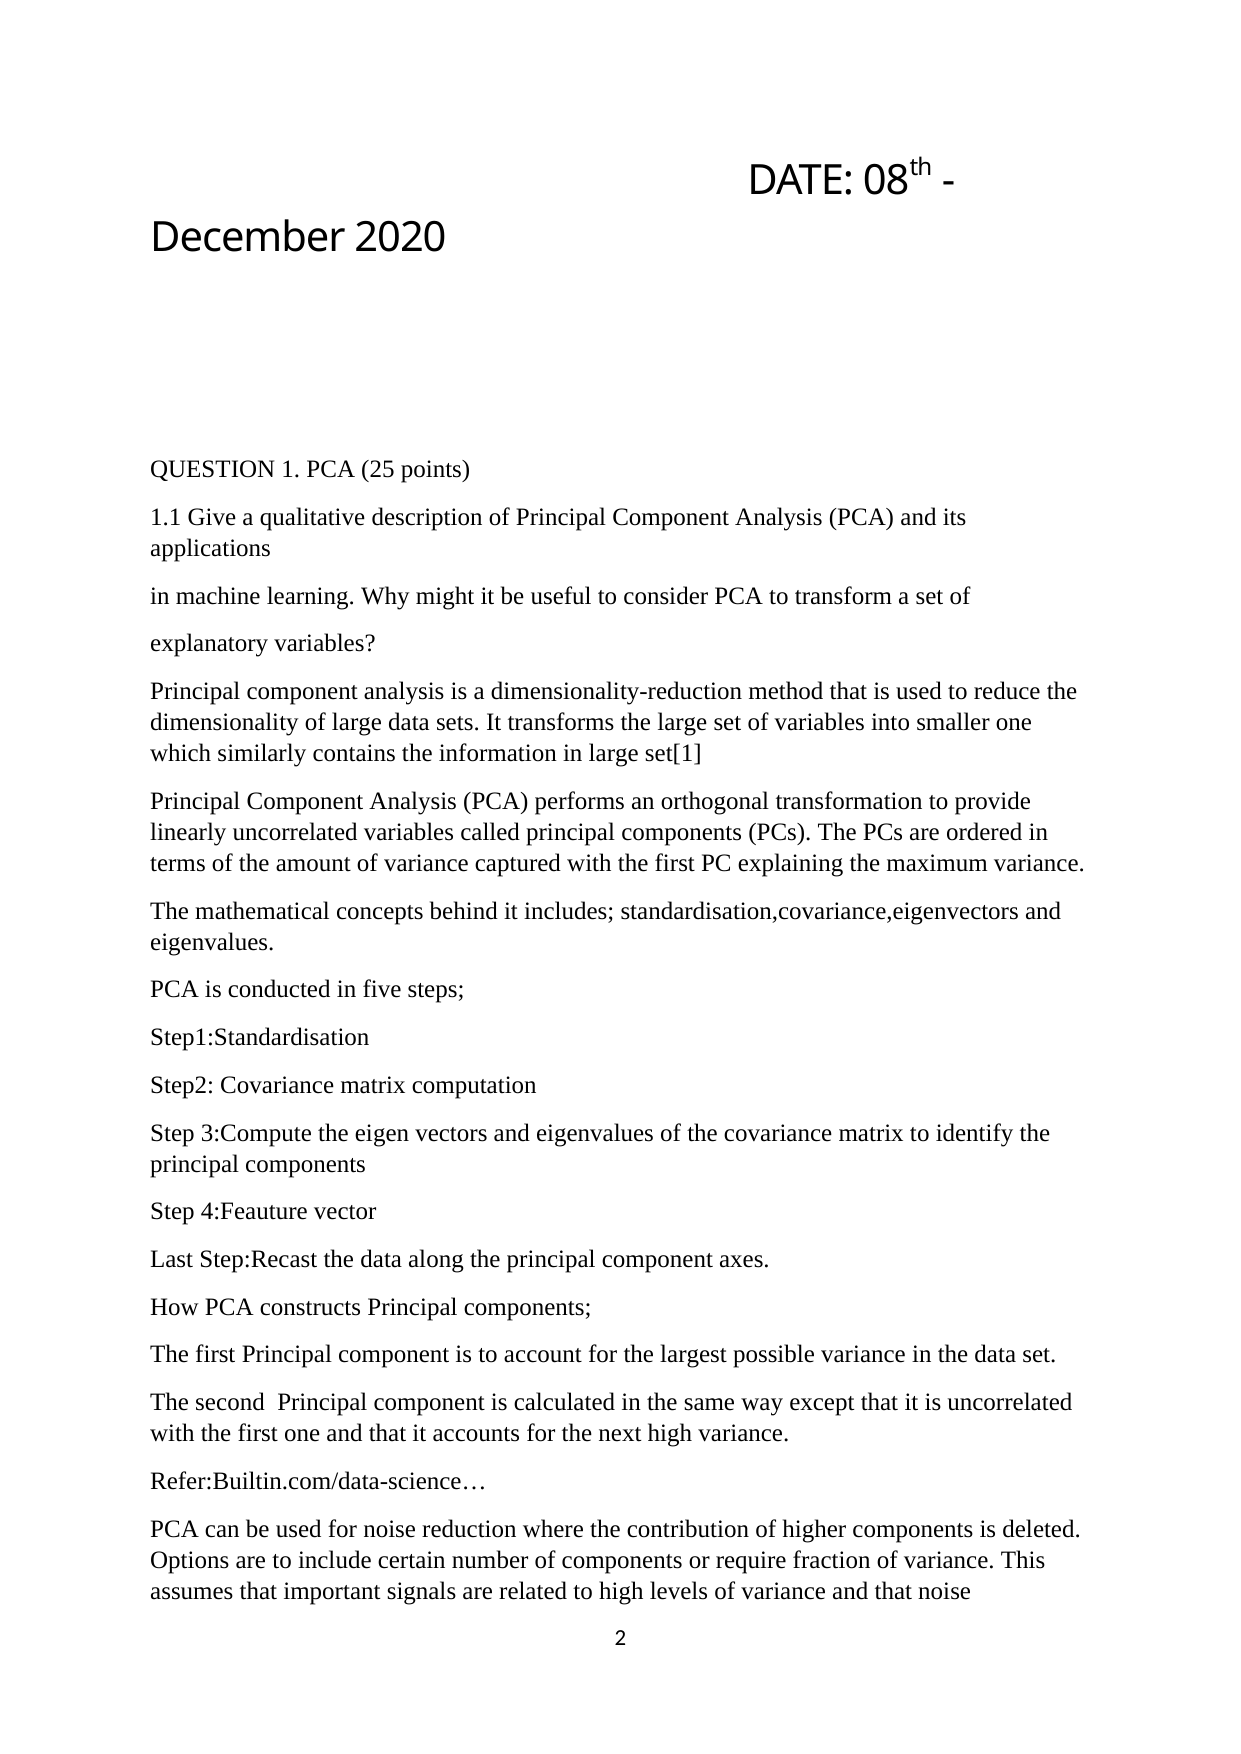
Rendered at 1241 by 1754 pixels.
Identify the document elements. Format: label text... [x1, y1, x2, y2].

text The second Principal component is calculated in the same way except that it is uncorrelated with the first one and that it accounts for the next high variance. [150, 1387, 1090, 1447]
text Step 4:Feauture vector [150, 1196, 1090, 1225]
text Step2: Covariance matrix computation [150, 1070, 1090, 1099]
text Principal Component Analysis (PCA) performs an orthogonal transformation to provide linearly uncorrelated variables called principal components (PCs). The PCs are ordered in terms of the amount of variance captured with the first PC explaining the maximum variance. [150, 786, 1090, 877]
text The first Principal component is to account for the largest possible variance in the data set. [150, 1339, 1090, 1368]
text Last Step:Recast the data along the principal component axes. [150, 1244, 1090, 1273]
text How PCA constructs Principal components; [150, 1292, 1090, 1321]
text Refer:Builtin.com/data-science… [150, 1466, 1090, 1495]
text The mathematical concepts behind it includes; standardisation,covariance,eigenvectors and eigenvalues. [150, 896, 1090, 956]
title DATE: 08th -December 2020 [150, 150, 1090, 263]
text Principal component analysis is a dimensionality-reduction method that is used to reduce the dimensionality of large data sets. It transforms the large set of variables into smaller one which similarly contains the information in large set[1] [150, 676, 1090, 767]
text Step1:Standardisation [150, 1022, 1090, 1051]
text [150, 1514, 1090, 1604]
text explanatory variables? [150, 628, 1090, 657]
text Step 3:Compute the eigen vectors and eigenvalues of the covariance matrix to identify the principal components [150, 1118, 1090, 1177]
text 1.1 Give a qualitative description of Principal Component Analysis (PCA) and its applications [150, 502, 1090, 562]
text PCA is conducted in five steps; [150, 974, 1090, 1003]
text QUESTION 1. PCA (25 points) [150, 454, 1090, 483]
text in machine learning. Why might it be useful to consider PCA to transform a set of [150, 581, 1090, 609]
